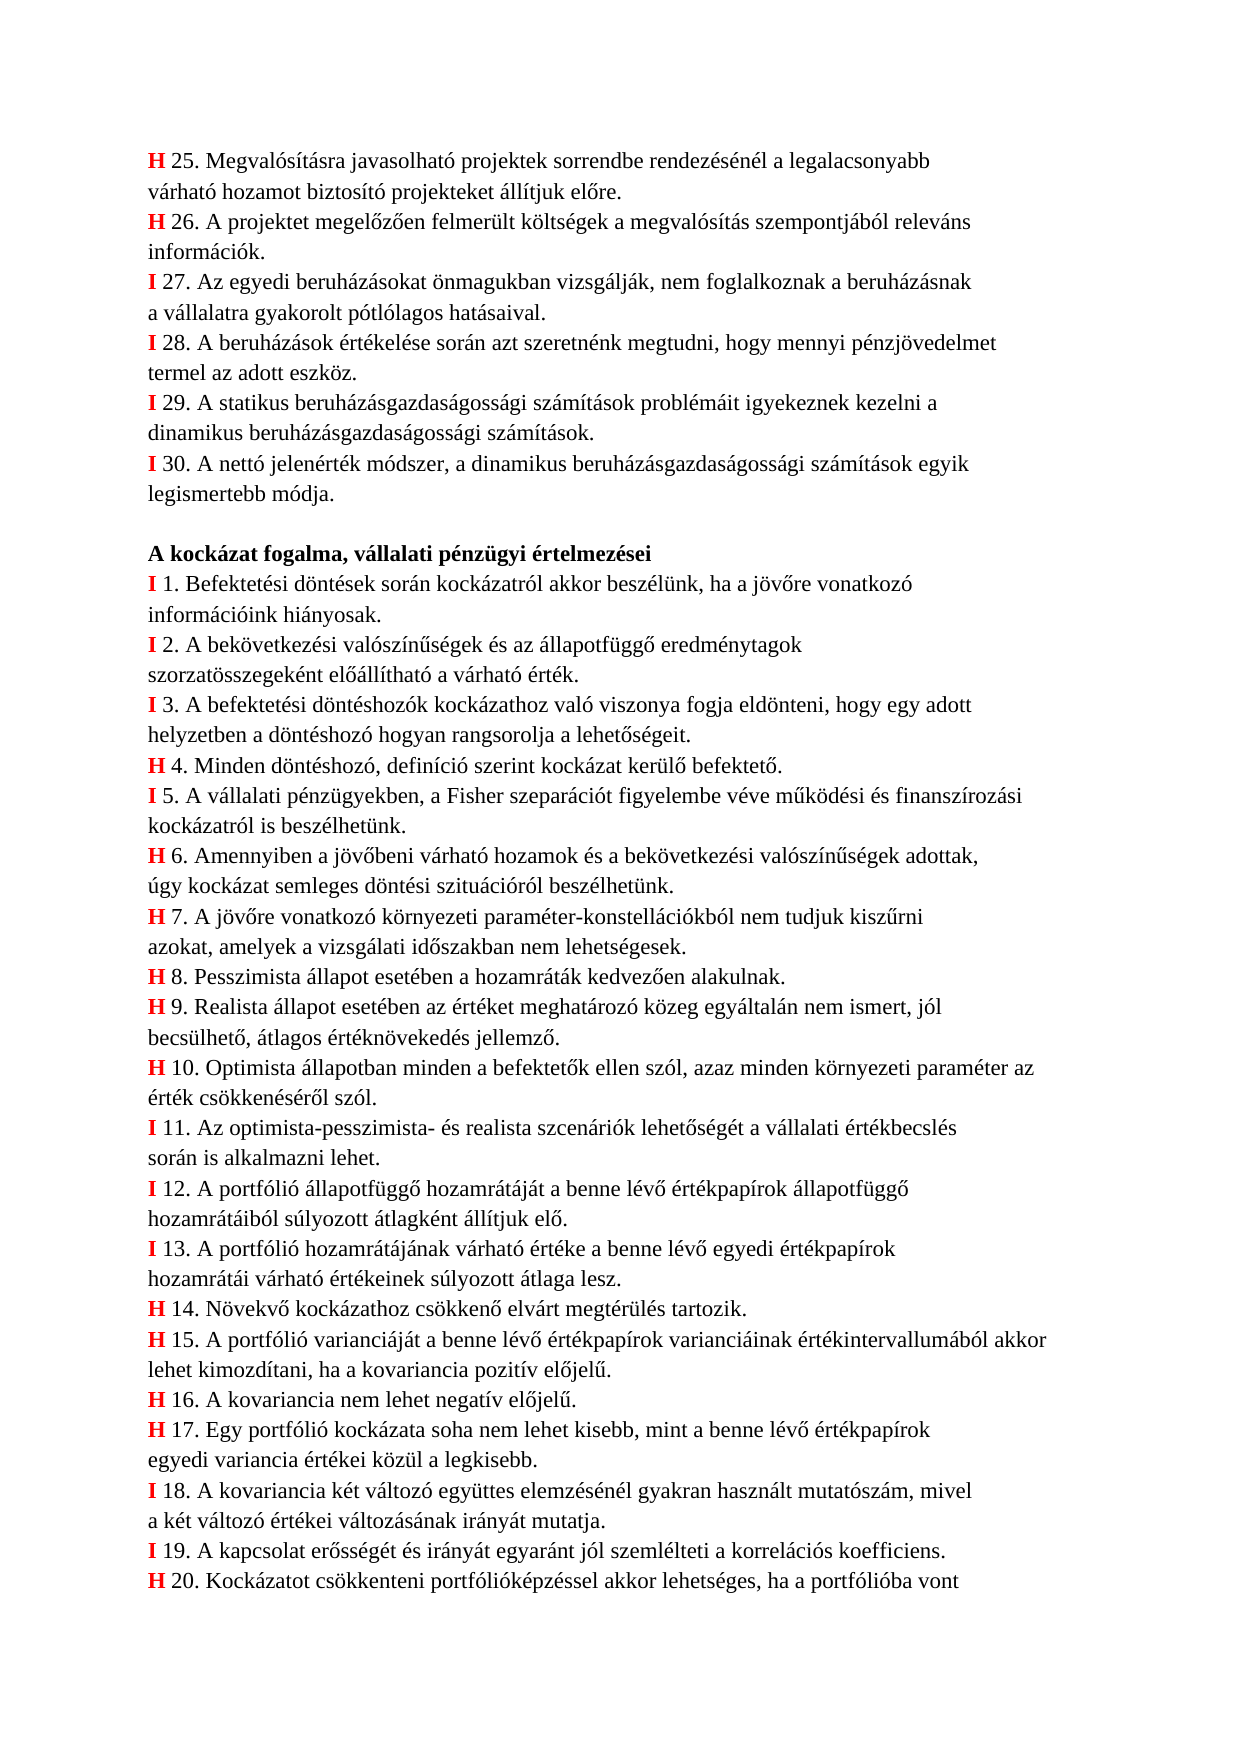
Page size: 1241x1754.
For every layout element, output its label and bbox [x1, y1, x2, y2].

text [148, 148, 1093, 506]
text [148, 540, 1093, 1594]
